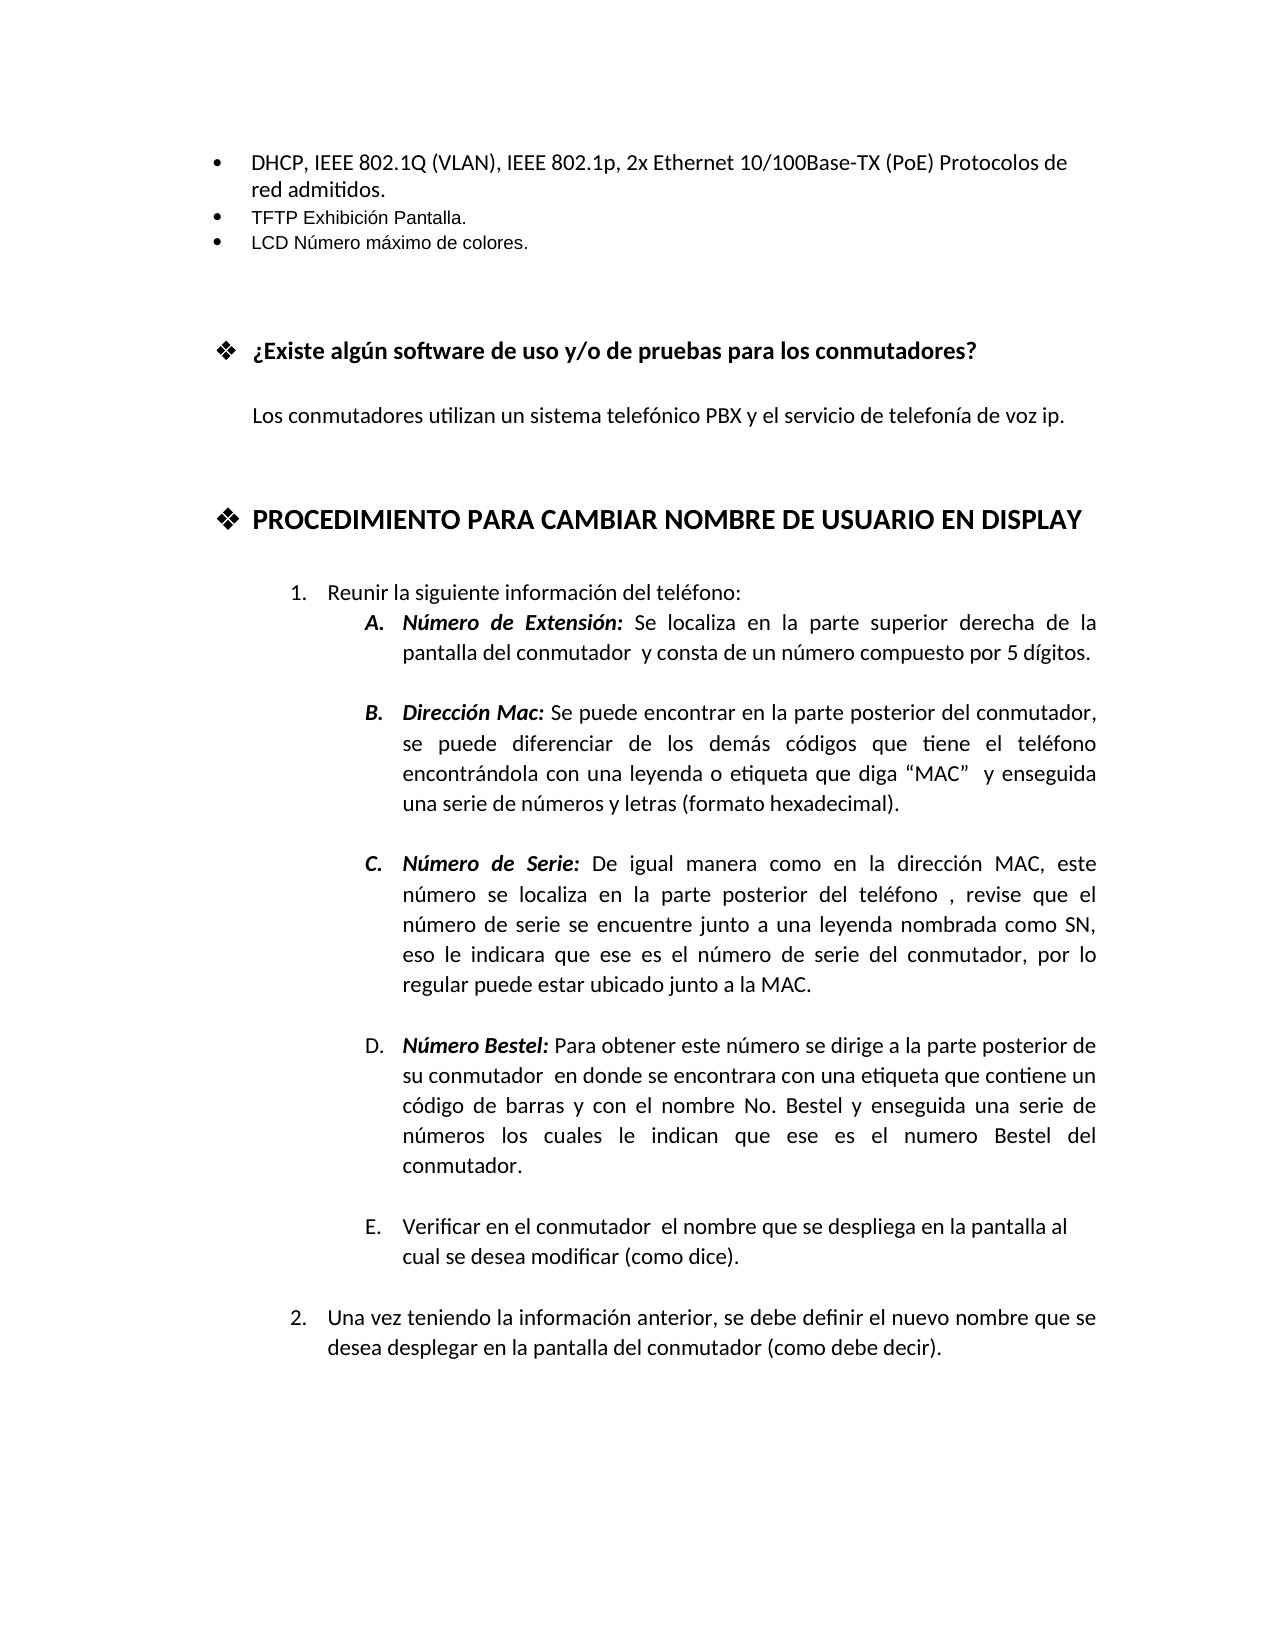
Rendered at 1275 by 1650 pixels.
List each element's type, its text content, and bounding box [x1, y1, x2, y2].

list PROCEDIMIENTO PARA CAMBIAR NOMBRE DE USUARIO EN DISPLAY [215, 501, 1098, 536]
list TFTP Exhibición Pantalla. [213, 204, 1098, 229]
list Número Bestel: Para obtener este número se dirige a la parte posterior de su conmutador en donde se encontrara con una etiqueta que contiene un código de barras y con el nombre No. Bestel y enseguida una serie de números los cuales le indican que ese es el numero Bestel del conmutador. [365, 1031, 1098, 1180]
list Verificar en el conmutador el nombre que se despliega en la pantalla al cual se desea modificar (como dice). [365, 1212, 1098, 1270]
list Número de Extensión: Se localiza en la parte superior derecha de la pantalla del conmutador y consta de un número compuesto por 5 dígitos. [365, 608, 1098, 666]
list Una vez teniendo la información anterior, se debe definir el nuevo nombre que se desea desplegar en la pantalla del conmutador (como debe decir). [290, 1303, 1098, 1361]
list DHCP, IEEE 802.1Q (VLAN), IEEE 802.1p, 2x Ethernet 10/100Base-TX (PoE) Protocolos de red admitidos. [213, 148, 1098, 204]
list Los conmutadores utilizan un sistema telefónico PBX y el servicio de telefonía de voz ip. [252, 401, 1098, 429]
list Dirección Mac: Se puede encontrar en la parte posterior del conmutador, se puede diferenciar de los demás códigos que tiene el teléfono encontrándola con una leyenda o etiqueta que diga “MAC” y enseguida una serie de números y letras (formato hexadecimal). [365, 698, 1098, 817]
list Reunir la siguiente información del teléfono: [290, 578, 1098, 606]
list ¿Existe algún software de uso y/o de pruebas para los conmutadores? [215, 335, 1098, 366]
list Número de Serie: De igual manera como en la dirección MAC, este número se localiza en la parte posterior del teléfono , revise que el número de serie se encuentre junto a una leyenda nombrada como SN, eso le indicara que ese es el número de serie del conmutador, por lo regular puede estar ubicado junto a la MAC. [365, 849, 1098, 998]
list LCD Número máximo de colores. [213, 229, 1098, 254]
